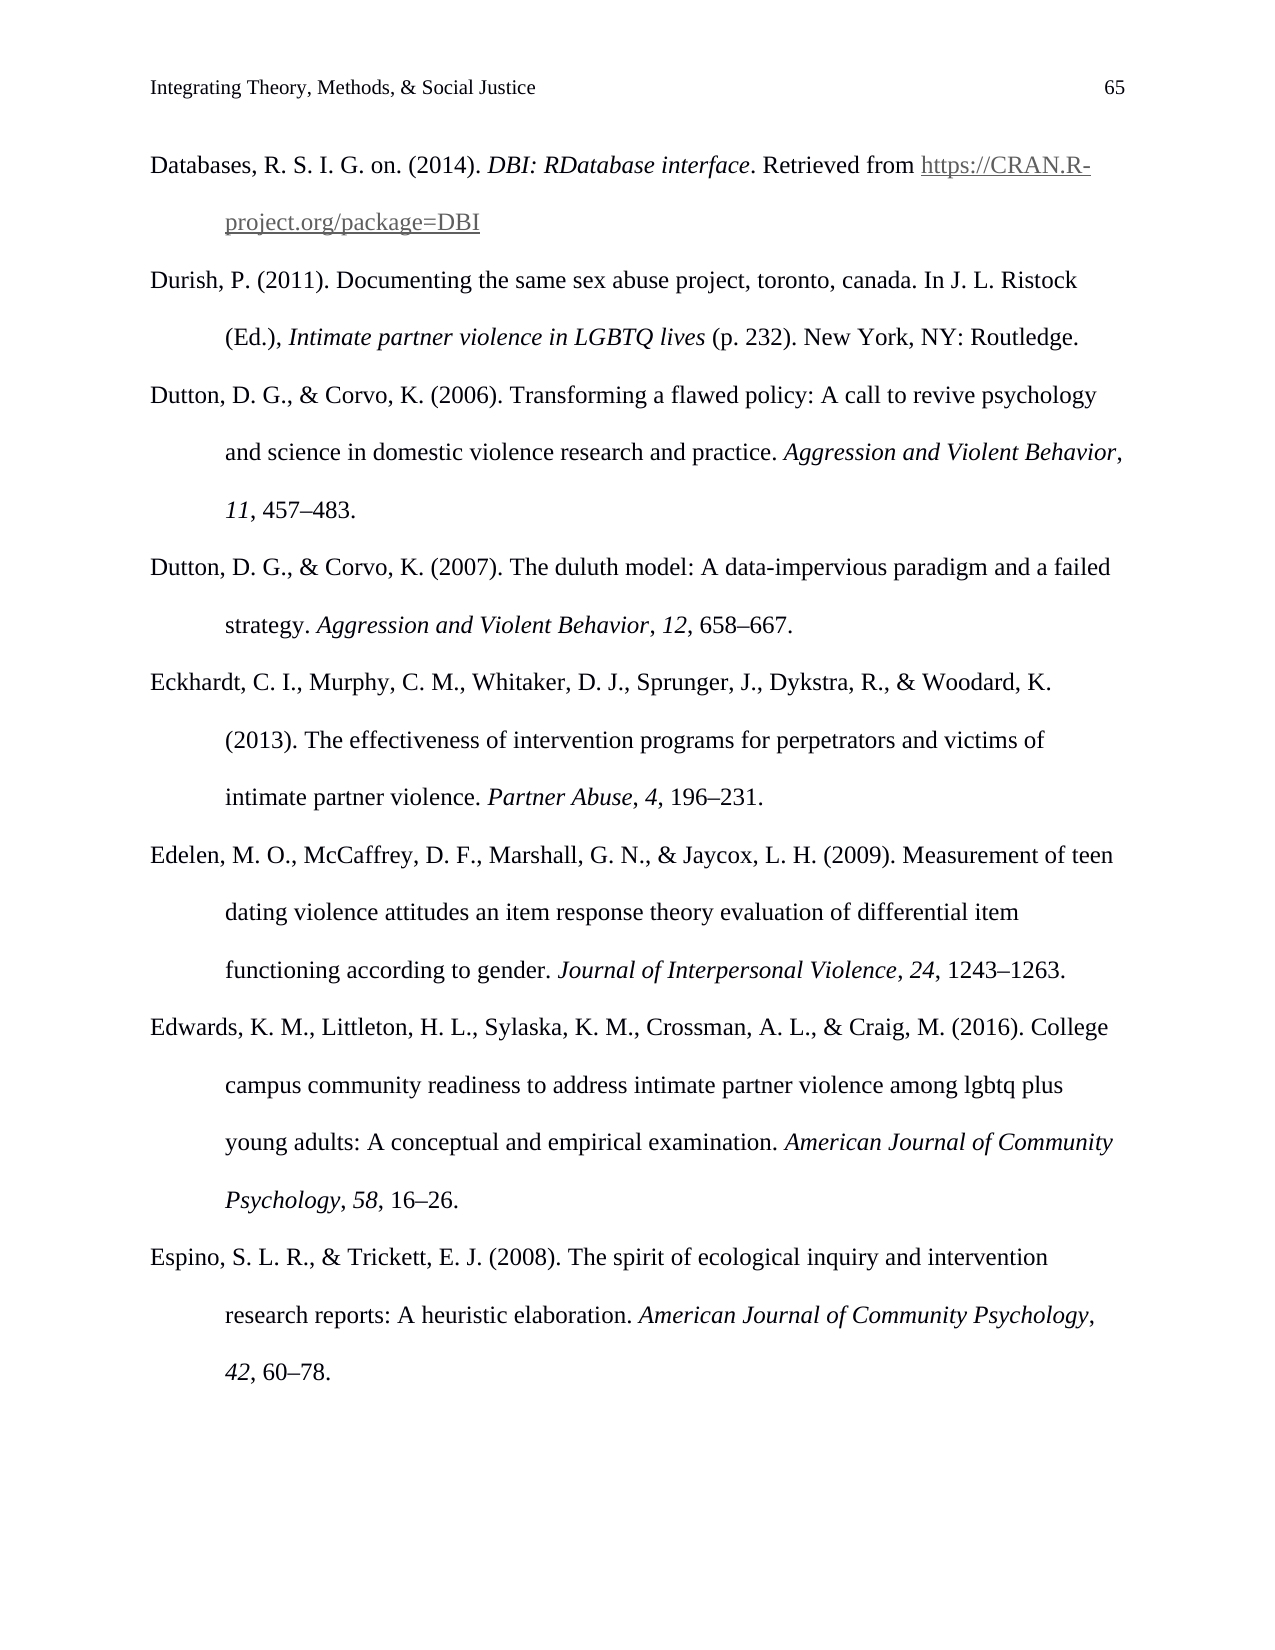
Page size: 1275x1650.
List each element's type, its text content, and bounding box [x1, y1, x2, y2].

text Edelen, M. O., McCaffrey, D. F., Marshall, G. N., & Jaycox, L. H. (2009). Measurement of teen dating violence attitudes an item response theory evaluation of differential item functioning according to gender. Journal of Interpersonal Violence, 24, 1243–1263. [150, 840, 1125, 984]
text Dutton, D. G., & Corvo, K. (2006). Transforming a flawed policy: A call to revive psychology and science in domestic violence research and practice. Aggression and Violent Behavior, 11, 457–483. [150, 380, 1125, 524]
text Durish, P. (2011). Documenting the same sex abuse project, toronto, canada. In J. L. Ristock (Ed.), Intimate partner violence in LGBTQ lives (p. 232). New York, NY: Routledge. [150, 265, 1125, 351]
text Espino, S. L. R., & Trickett, E. J. (2008). The spirit of ecological inquiry and intervention research reports: A heuristic elaboration. American Journal of Community Psychology, 42, 60–78. [150, 1242, 1125, 1386]
text Edwards, K. M., Littleton, H. L., Sylaska, K. M., Crossman, A. L., & Craig, M. (2016). College campus community readiness to address intimate partner violence among lgbtq plus young adults: A conceptual and empirical examination. American Journal of Community Psychology, 58, 16–26. [150, 1012, 1125, 1214]
text Databases, R. S. I. G. on. (2014). DBI: RDatabase interface. Retrieved from https://CRAN.R-project.org/package=DBI [150, 150, 1125, 236]
text Eckhardt, C. I., Murphy, C. M., Whitaker, D. J., Sprunger, J., Dykstra, R., & Woodard, K. (2013). The effectiveness of intervention programs for perpetrators and victims of intimate partner violence. Partner Abuse, 4, 196–231. [150, 667, 1125, 811]
text Dutton, D. G., & Corvo, K. (2007). The duluth model: A data-impervious paradigm and a failed strategy. Aggression and Violent Behavior, 12, 658–667. [150, 552, 1125, 639]
